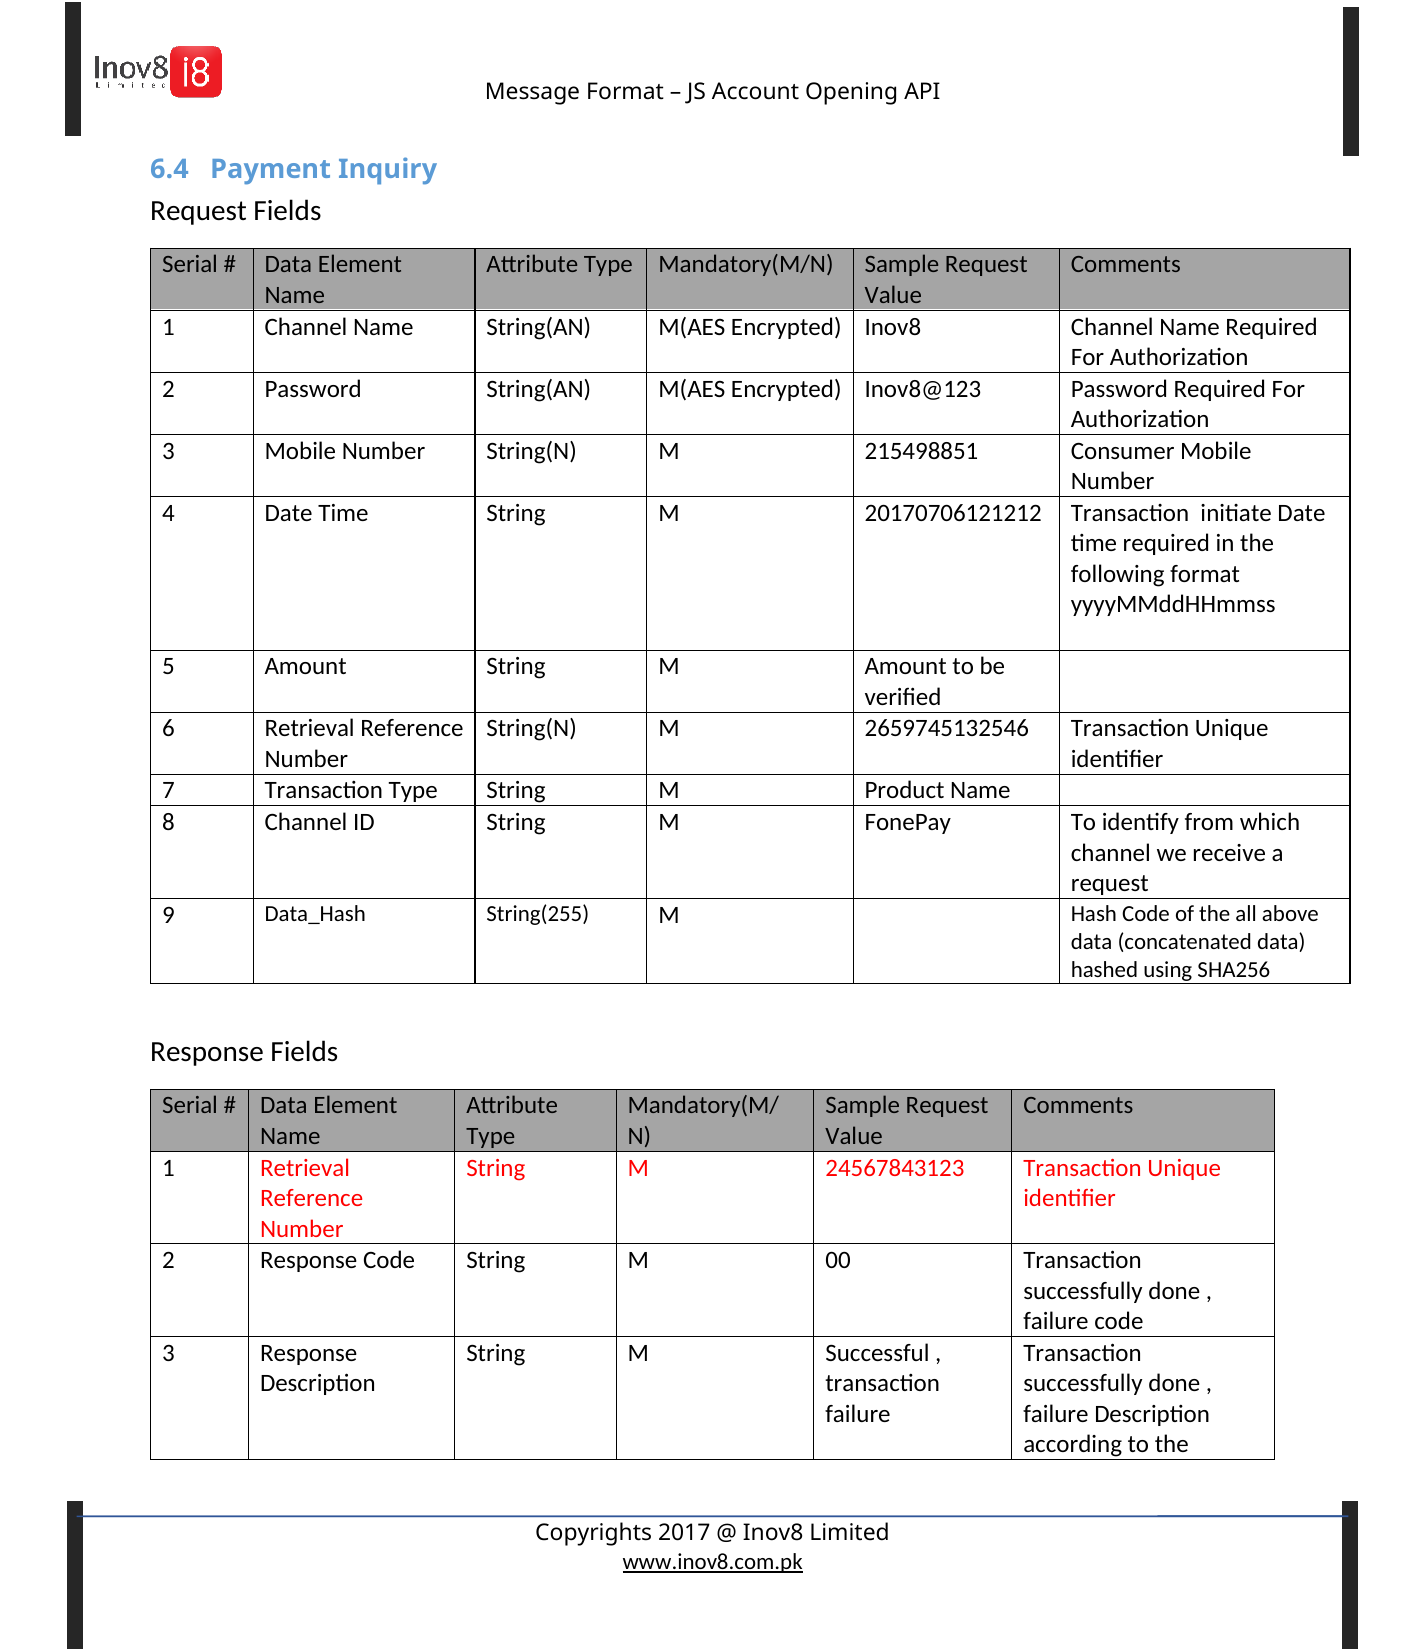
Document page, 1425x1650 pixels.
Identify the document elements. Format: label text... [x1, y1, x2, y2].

subtitle Payment Inquiry [150, 150, 1275, 187]
table_cell M(AES Encrypted) [647, 311, 853, 372]
table_cell Mobile Number [254, 435, 474, 496]
table_cell String(255) [476, 899, 646, 983]
table_cell Data_Hash [254, 899, 474, 983]
table_cell String [476, 497, 646, 649]
table_header Comments [1012, 1090, 1274, 1151]
table_header Data Element Name [254, 249, 474, 309]
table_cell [249, 1337, 454, 1459]
table_cell M [647, 651, 853, 712]
table_header Mandatory(M/N) [647, 249, 853, 309]
table_cell Hash Code of the all above data (concatenated data) hashed using SHA256 [1060, 899, 1349, 983]
table_cell 7 [151, 775, 253, 805]
table_cell Consumer Mobile Number [1060, 435, 1349, 496]
table_cell String(AN) [476, 311, 646, 372]
table_cell [854, 899, 1059, 983]
table_cell 1 [151, 1152, 248, 1243]
table_cell String(N) [476, 435, 646, 496]
table_cell 20170706121212 [854, 497, 1059, 649]
table_cell String(AN) [476, 373, 646, 434]
table_header Comments [1060, 249, 1349, 309]
table_cell M(AES Encrypted) [647, 373, 853, 434]
table_cell 3 [151, 435, 253, 496]
table_cell Transaction Unique identifier [1012, 1152, 1274, 1243]
table_cell [1060, 775, 1349, 805]
table_header Sample Request Value [854, 249, 1059, 309]
table_cell Retrieval Reference Number [254, 713, 474, 774]
table_cell Product Name [854, 775, 1059, 805]
table_cell 1 [151, 311, 253, 372]
table_cell Inov8 [854, 311, 1059, 372]
table_cell Channel Name [254, 311, 474, 372]
table_cell 5 [151, 651, 253, 712]
table_cell Channel ID [254, 806, 474, 898]
table_cell 215498851 [854, 435, 1059, 496]
table_cell [1060, 651, 1349, 712]
table_cell Amount [254, 651, 474, 712]
table_cell Transaction Type [254, 775, 474, 805]
table_cell 24567843123 [814, 1152, 1011, 1243]
text Response Fields [150, 1033, 1275, 1069]
table_header Sample Request Value [814, 1090, 1011, 1151]
table_cell M [617, 1152, 813, 1243]
table_cell M [647, 435, 853, 496]
table_cell Inov8@123 [854, 373, 1059, 434]
table_cell Password [254, 373, 474, 434]
text Request Fields [150, 192, 1275, 228]
table_cell M [647, 806, 853, 898]
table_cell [814, 1337, 1011, 1459]
table_cell Password Required For Authorization [1060, 373, 1349, 434]
picture [89, 42, 225, 101]
table_cell String [455, 1152, 616, 1243]
table_cell String [476, 806, 646, 898]
table_cell String [476, 775, 646, 805]
table_cell Retrieval Reference Number [249, 1152, 454, 1243]
table_cell String [455, 1337, 616, 1459]
table_cell M [617, 1244, 813, 1336]
table_cell 2659745132546 [854, 713, 1059, 774]
table_cell M [617, 1337, 813, 1459]
table_cell Transaction initiate Date time required in the following format yyyyMMddHHmmss [1060, 497, 1349, 649]
table_cell M [647, 775, 853, 805]
table_cell 4 [151, 497, 253, 649]
table_cell 00 [814, 1244, 1011, 1336]
table_header Serial # [151, 249, 253, 309]
table_cell String(N) [476, 713, 646, 774]
table_cell To identify from which channel we receive a request [1060, 806, 1349, 898]
table_cell Transaction successfully done , failure code [1012, 1244, 1274, 1336]
table_header Data Element Name [249, 1090, 454, 1151]
table_header Attribute Type [455, 1090, 616, 1151]
table_cell 3 [151, 1337, 248, 1459]
table_cell M [647, 899, 853, 983]
table_cell Amount to be verified [854, 651, 1059, 712]
table_header Mandatory(M/N) [617, 1090, 813, 1151]
table_cell Transaction Unique identifier [1060, 713, 1349, 774]
table_cell 6 [151, 713, 253, 774]
table_cell 2 [151, 1244, 248, 1336]
table_cell Date Time [254, 497, 474, 649]
table_cell String [455, 1244, 616, 1336]
table_header Serial # [151, 1090, 248, 1151]
table_cell Response Code [249, 1244, 454, 1336]
table_header Attribute Type [476, 249, 646, 309]
table_cell M [647, 713, 853, 774]
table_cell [1012, 1337, 1274, 1459]
table_cell 9 [151, 899, 253, 983]
table_cell 8 [151, 806, 253, 898]
table_cell Channel Name Required For Authorization [1060, 311, 1349, 372]
table_cell M [647, 497, 853, 649]
table_cell 2 [151, 373, 253, 434]
table_cell String [476, 651, 646, 712]
table_cell FonePay [854, 806, 1059, 898]
